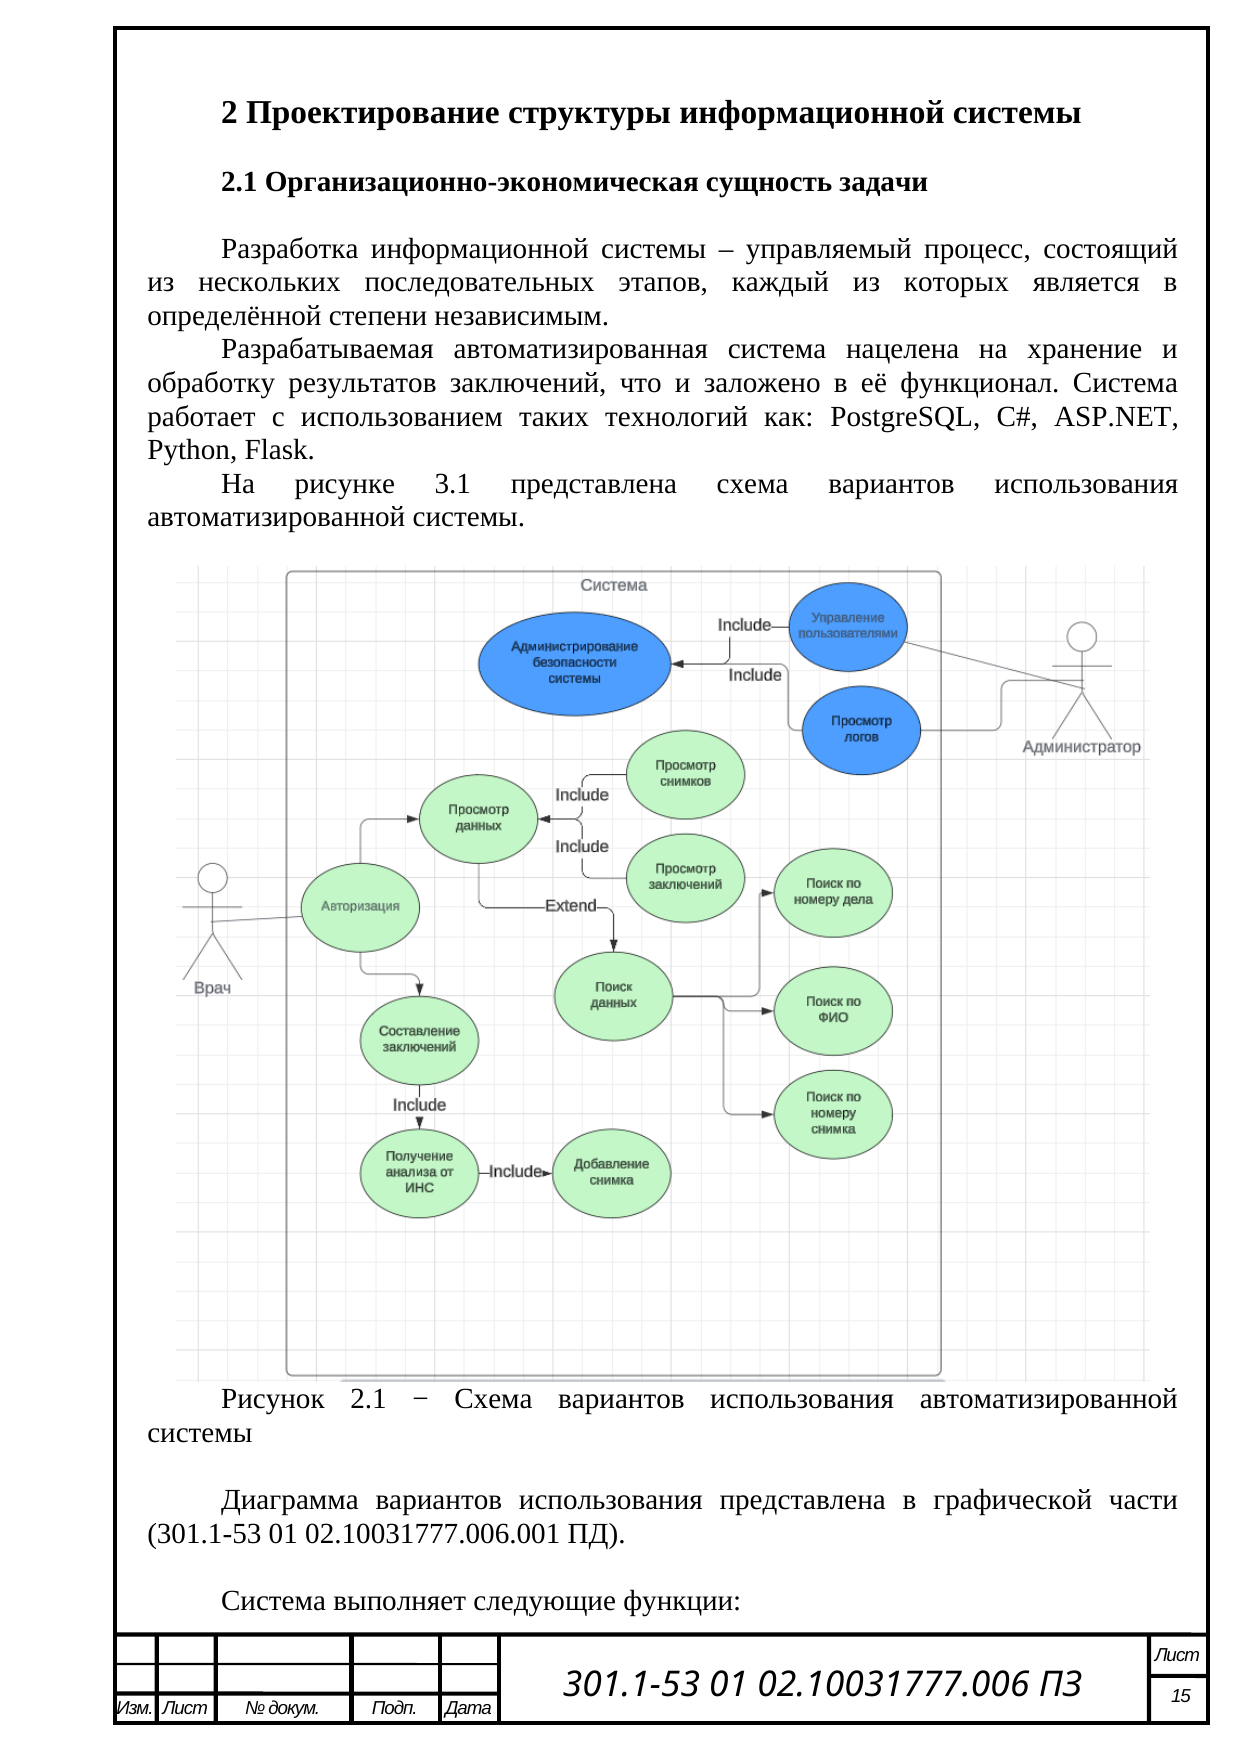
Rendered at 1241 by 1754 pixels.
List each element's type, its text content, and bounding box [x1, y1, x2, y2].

text Разработка информационной системы – управляемый процесс, состоящий из нескольких последовательных этапов, каждый из которых является в определённой степени независимым. [147, 231, 1179, 332]
text Система выполняет следующие функции: [147, 1583, 1179, 1616]
text На рисунке 3.1 представлена схема вариантов использования автоматизированной системы. [147, 466, 1179, 533]
picture [175, 566, 1150, 1382]
text 2 Проектирование структуры информационной системы [147, 92, 1179, 130]
text Диаграмма вариантов использования представлена в графической части (301.1-53 01 02.10031777.006.001 ПД). [147, 1482, 1179, 1549]
text Разрабатываемая автоматизированная система нацелена на хранение и обработку результатов заключений, что и заложено в её функционал. Система работает с использованием таких технологий как: PostgreSQL, C#, ASP.NET, Python, Flask. [147, 332, 1179, 466]
text Рисунок 2.1 − Схема вариантов использования автоматизированной системы [147, 1382, 1179, 1449]
text 2.1 Организационно-экономическая сущность задачи [147, 164, 1179, 197]
